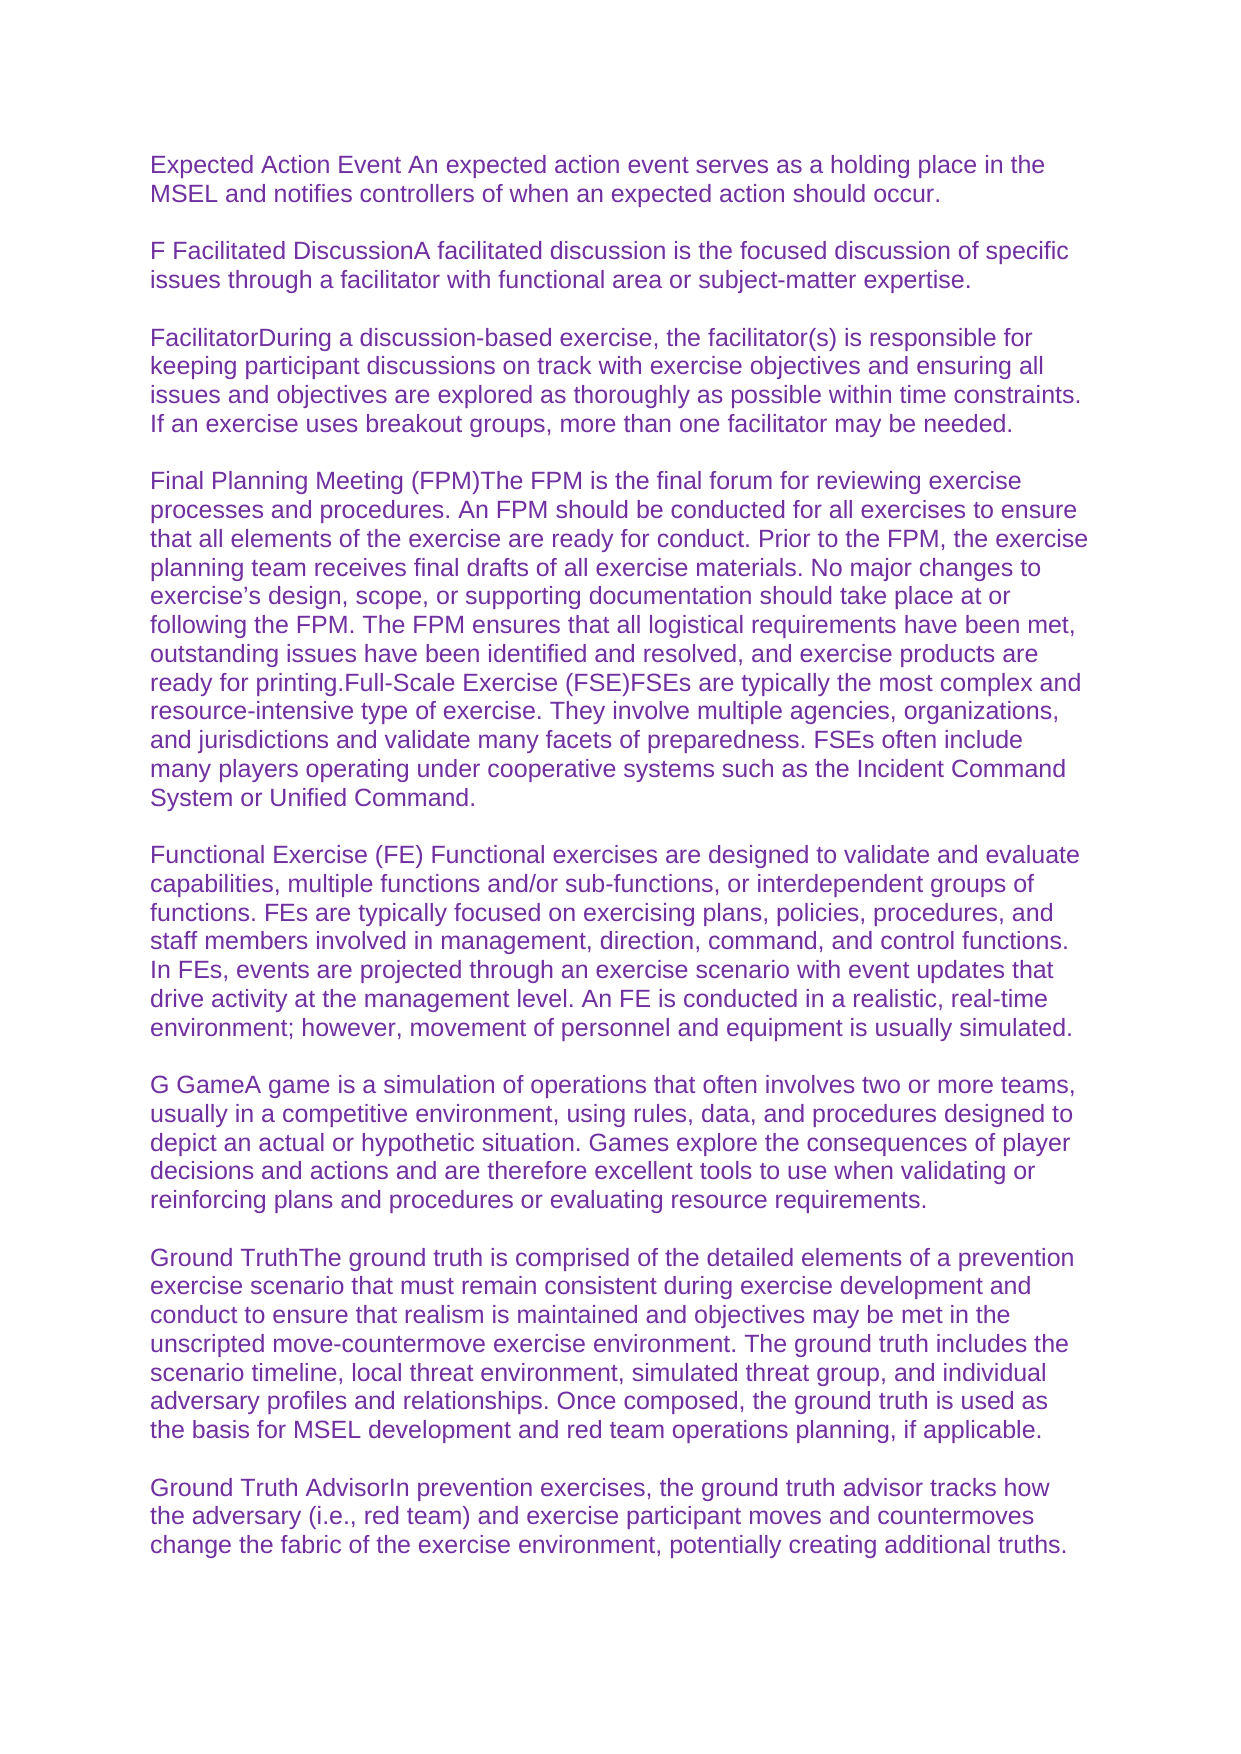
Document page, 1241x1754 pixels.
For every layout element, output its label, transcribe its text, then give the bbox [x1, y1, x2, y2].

text Ground TruthThe ground truth is comprised of the detailed elements of a prevention exercise scenario that must remain consistent during exercise development and conduct to ensure that realism is maintained and objectives may be met in the unscripted move-countermove exercise environment. The ground truth includes the scenario timeline, local threat environment, simulated threat group, and individual adversary profiles and relationships. Once composed, the ground truth is used as the basis for MSEL development and red team operations planning, if applicable. [150, 1242, 1090, 1444]
text F Facilitated DiscussionA facilitated discussion is the focused discussion of specific issues through a facilitator with functional area or subject-matter expertise. [150, 236, 1090, 294]
text Expected Action Event An expected action event serves as a holding place in the MSEL and notifies controllers of when an expected action should occur. [150, 150, 1090, 207]
text FacilitatorDuring a discussion-based exercise, the facilitator(s) is responsible for keeping participant discussions on track with exercise objectives and ensuring all issues and objectives are explored as thoroughly as possible within time constraints. If an exercise uses breakout groups, more than one facilitator may be needed. [150, 322, 1090, 437]
text G GameA game is a simulation of operations that often involves two or more teams, usually in a competitive environment, using rules, data, and procedures designed to depict an actual or hypothetic situation. Games explore the consequences of player decisions and actions and are therefore excellent tools to use when validating or reinforcing plans and procedures or evaluating resource requirements. [150, 1070, 1090, 1214]
text Functional Exercise (FE) Functional exercises are designed to validate and evaluate capabilities, multiple functions and/or sub-functions, or interdependent groups of functions. FEs are typically focused on exercising plans, policies, procedures, and staff members involved in management, direction, command, and control functions. In FEs, events are projected through an exercise scenario with event updates that drive activity at the management level. An FE is conducted in a realistic, real-time environment; however, movement of personnel and equipment is usually simulated. [150, 840, 1090, 1041]
